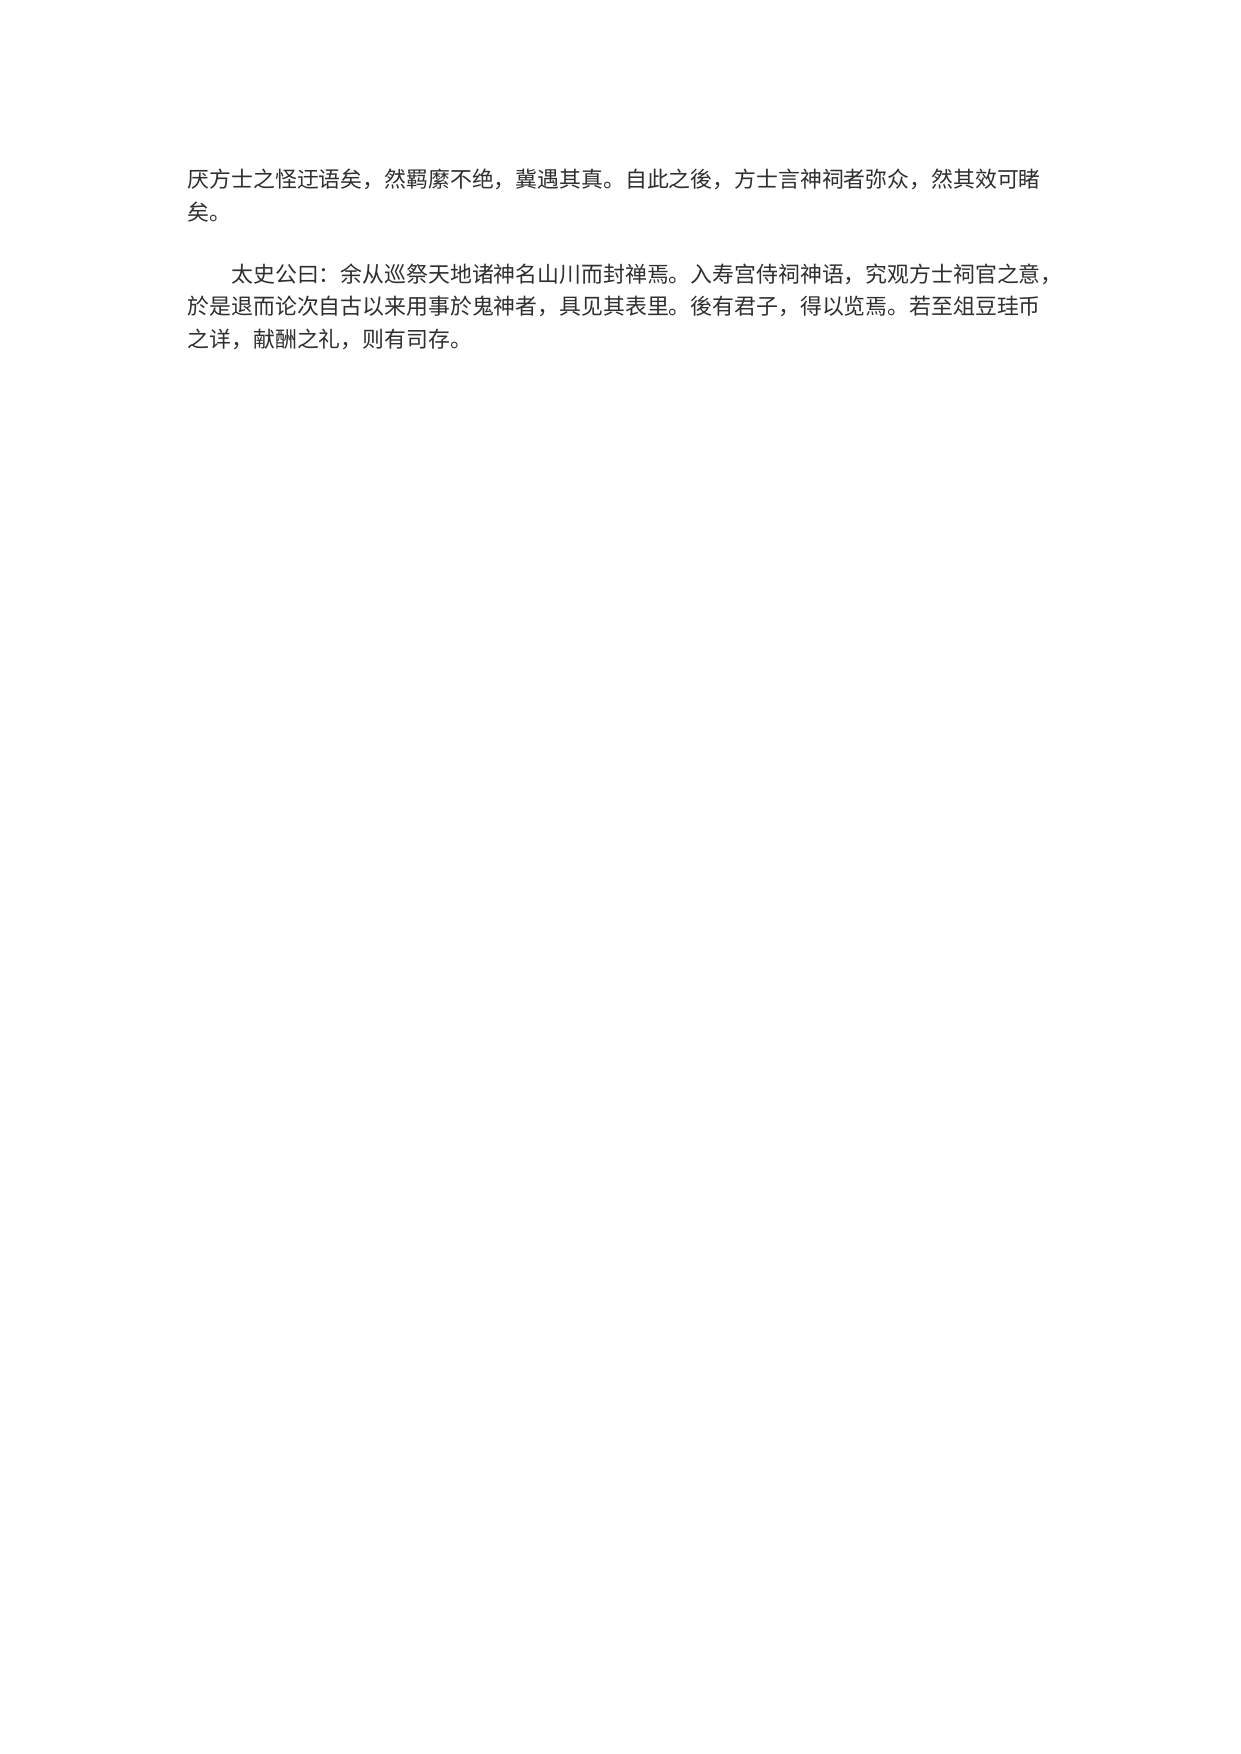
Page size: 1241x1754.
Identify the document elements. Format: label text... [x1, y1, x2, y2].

text 太史公曰：余从巡祭天地诸神名山川而封禅焉。入寿宫侍祠神语，究观方士祠官之意，於是退而论次自古以来用事於鬼神者，具见其表里。後有君子，得以览焉。若至俎豆珪币之详，献酬之礼，则有司存。 [187, 256, 1053, 354]
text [187, 162, 1053, 227]
